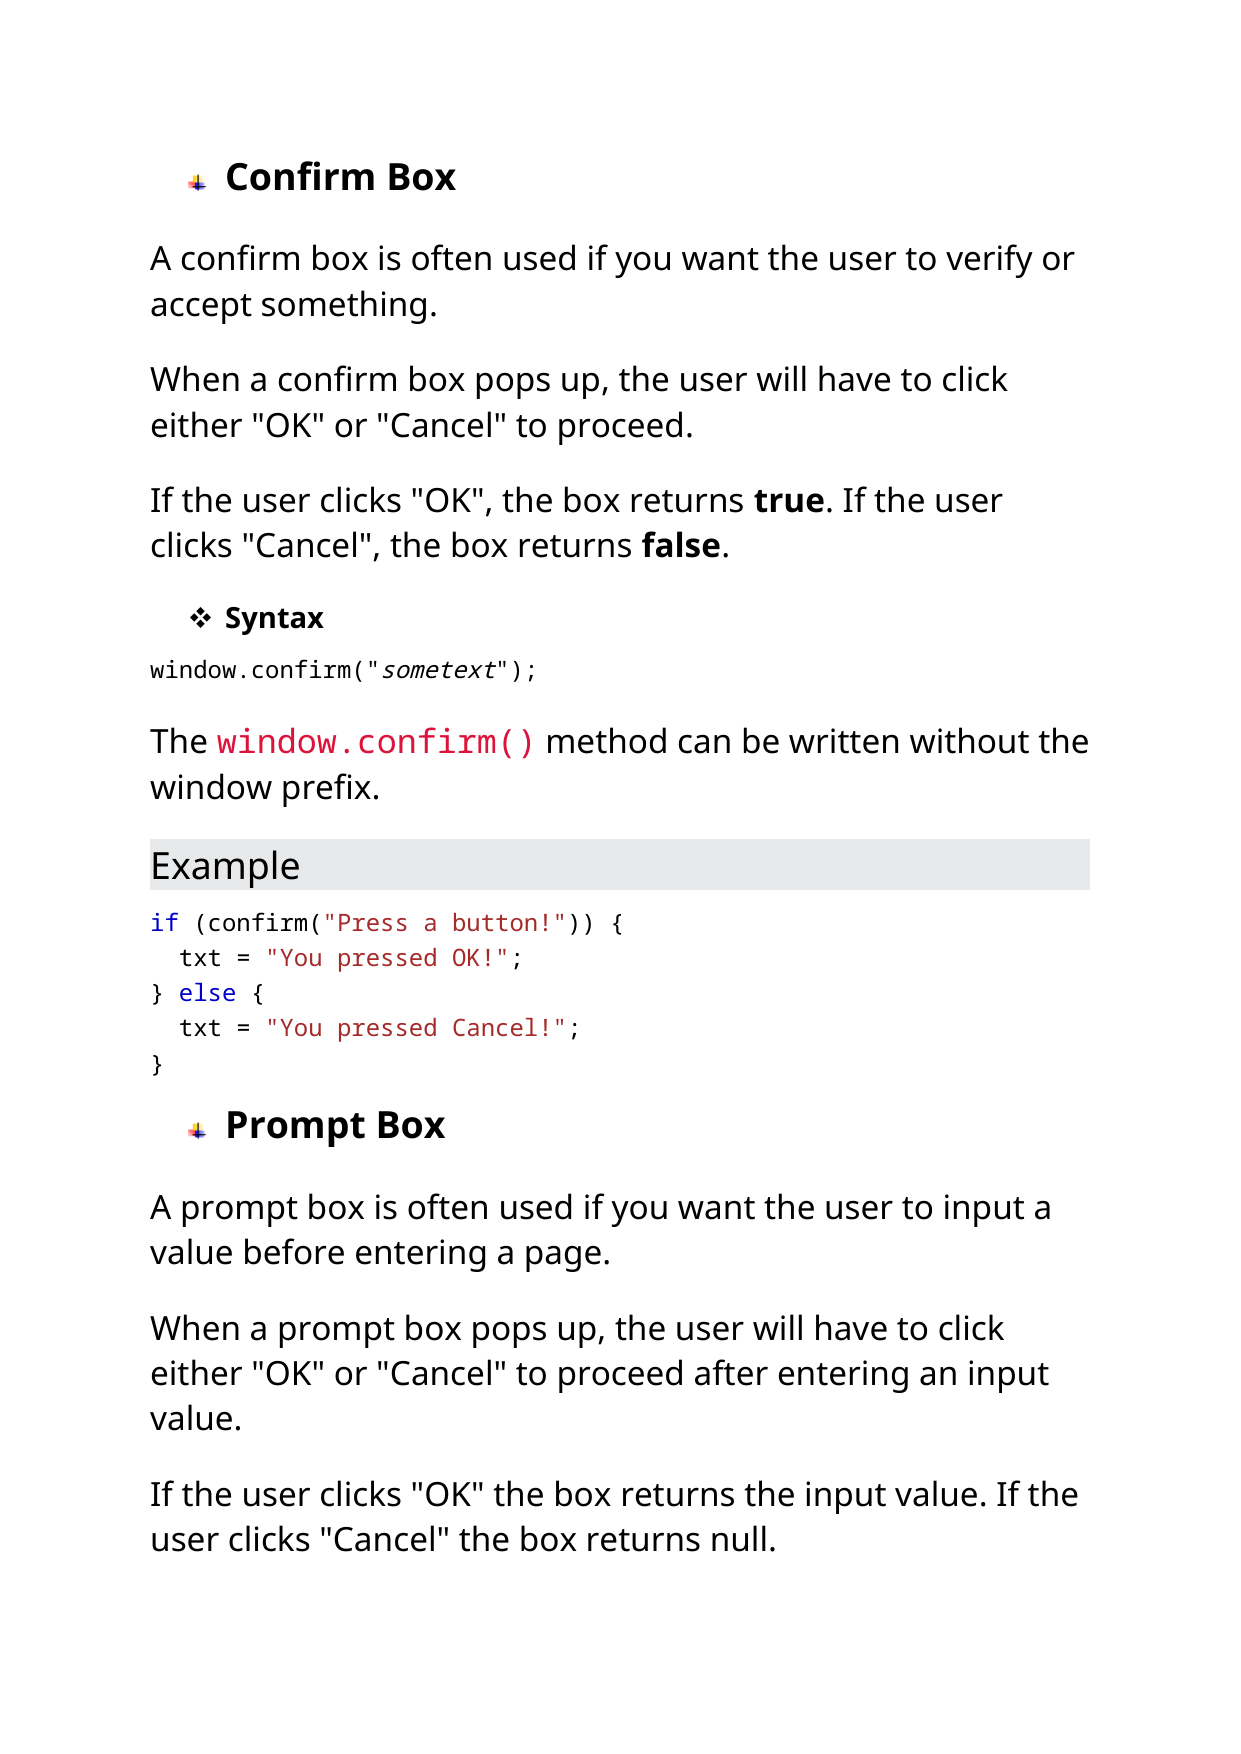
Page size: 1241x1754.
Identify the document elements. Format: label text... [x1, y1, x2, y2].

picture [188, 1121, 206, 1139]
text if (confirm("Press a button!")) { txt = "You pressed OK!"; } else { txt = "You pressed Cancel!"; } [150, 906, 1090, 1079]
text If the user clicks "OK" the box returns the input value. If the user clicks "Cancel" the box returns null. [150, 1471, 1090, 1561]
text When a prompt box pops up, the user will have to click either "OK" or "Cancel" to proceed after entering an input value. [150, 1304, 1090, 1441]
text window.confirm("sometext"); [150, 653, 1090, 686]
text A prompt box is often used if you want the user to input a value before entering a page. [150, 1183, 1090, 1274]
subtitle Syntax [187, 598, 1090, 637]
subtitle Prompt Box [187, 1098, 1090, 1149]
text When a confirm box pops up, the user will have to click either "OK" or "Cancel" to proceed. [150, 356, 1090, 447]
subtitle Confirm Box [187, 150, 1090, 201]
picture [188, 173, 206, 191]
subtitle Example [150, 839, 1090, 890]
text If the user clicks "OK", the box returns true. If the user clicks "Cancel", the box returns false. [150, 477, 1090, 568]
text The window.confirm() method can be written without the window prefix. [150, 718, 1090, 809]
text A confirm box is often used if you want the user to verify or accept something. [150, 235, 1090, 326]
